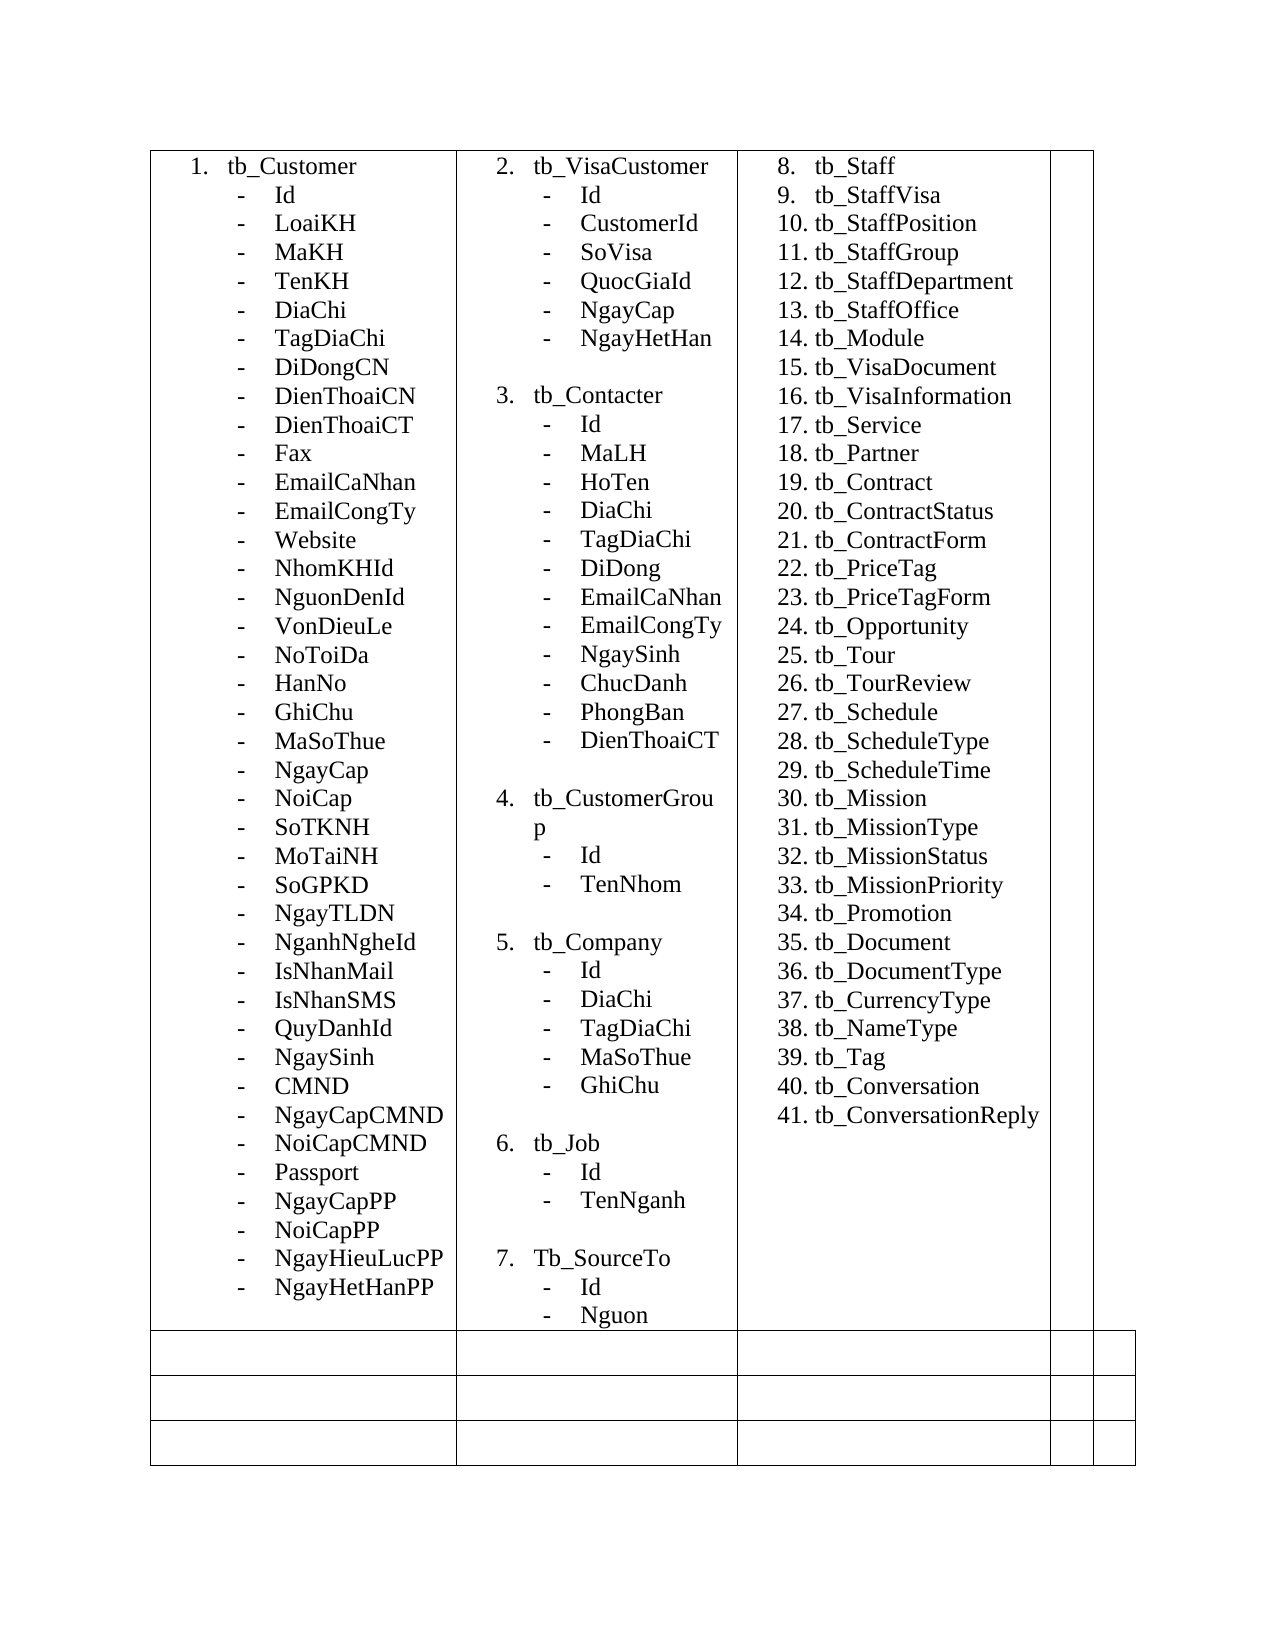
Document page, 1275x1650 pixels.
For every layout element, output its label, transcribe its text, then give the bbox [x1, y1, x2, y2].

table_cell [1094, 1421, 1135, 1465]
table_cell [738, 1331, 1050, 1375]
table_cell [151, 1376, 456, 1420]
table_cell [457, 1421, 737, 1465]
table_cell [1051, 1331, 1093, 1375]
table_cell [1094, 1331, 1135, 1375]
table_header tb_Staff tb_StaffVisa tb_StaffPosition tb_StaffGroup tb_StaffDepartment tb_StaffOffice tb_Module tb_VisaDocument tb_VisaInformation tb_Service tb_Partner tb_Contract tb_ContractStatus tb_ContractForm tb_PriceTag tb_PriceTagForm tb_Opportunity tb_Tour tb_TourReview tb_Schedule tb_ScheduleType tb_ScheduleTime tb_Mission tb_MissionType tb_MissionStatus tb_MissionPriority tb_Promotion tb_Document tb_DocumentType tb_CurrencyType tb_NameType tb_Tag tb_Conversation tb_ConversationReply [738, 151, 1050, 1330]
table_cell [738, 1421, 1050, 1465]
table_cell [457, 1376, 737, 1420]
table_cell [151, 1331, 456, 1375]
table_cell [1051, 1421, 1093, 1465]
table_cell [151, 1421, 456, 1465]
table_cell [457, 1331, 737, 1375]
table_header tb_VisaCustomer Id CustomerId SoVisa QuocGiaId NgayCap NgayHetHan tb_Contacter Id MaLH HoTen DiaChi TagDiaChi DiDong EmailCaNhan EmailCongTy NgaySinh ChucDanh PhongBan DienThoaiCT tb_CustomerGroup Id TenNhom tb_Company Id DiaChi TagDiaChi MaSoThue GhiChu tb_Job Id TenNganh Tb_SourceTo Id Nguon [457, 151, 737, 1330]
table_header [1051, 151, 1093, 1330]
table_header tb_Customer Id LoaiKH MaKH TenKH DiaChi TagDiaChi DiDongCN DienThoaiCN DienThoaiCT Fax EmailCaNhan EmailCongTy Website NhomKHId NguonDenId VonDieuLe NoToiDa HanNo GhiChu MaSoThue NgayCap NoiCap SoTKNH MoTaiNH SoGPKD NgayTLDN NganhNgheId IsNhanMail IsNhanSMS QuyDanhId NgaySinh CMND NgayCapCMND NoiCapCMND Passport NgayCapPP NoiCapPP NgayHieuLucPP NgayHetHanPP [151, 151, 456, 1330]
table_cell [1094, 1376, 1135, 1420]
table_cell [1051, 1376, 1093, 1420]
table_cell [738, 1376, 1050, 1420]
